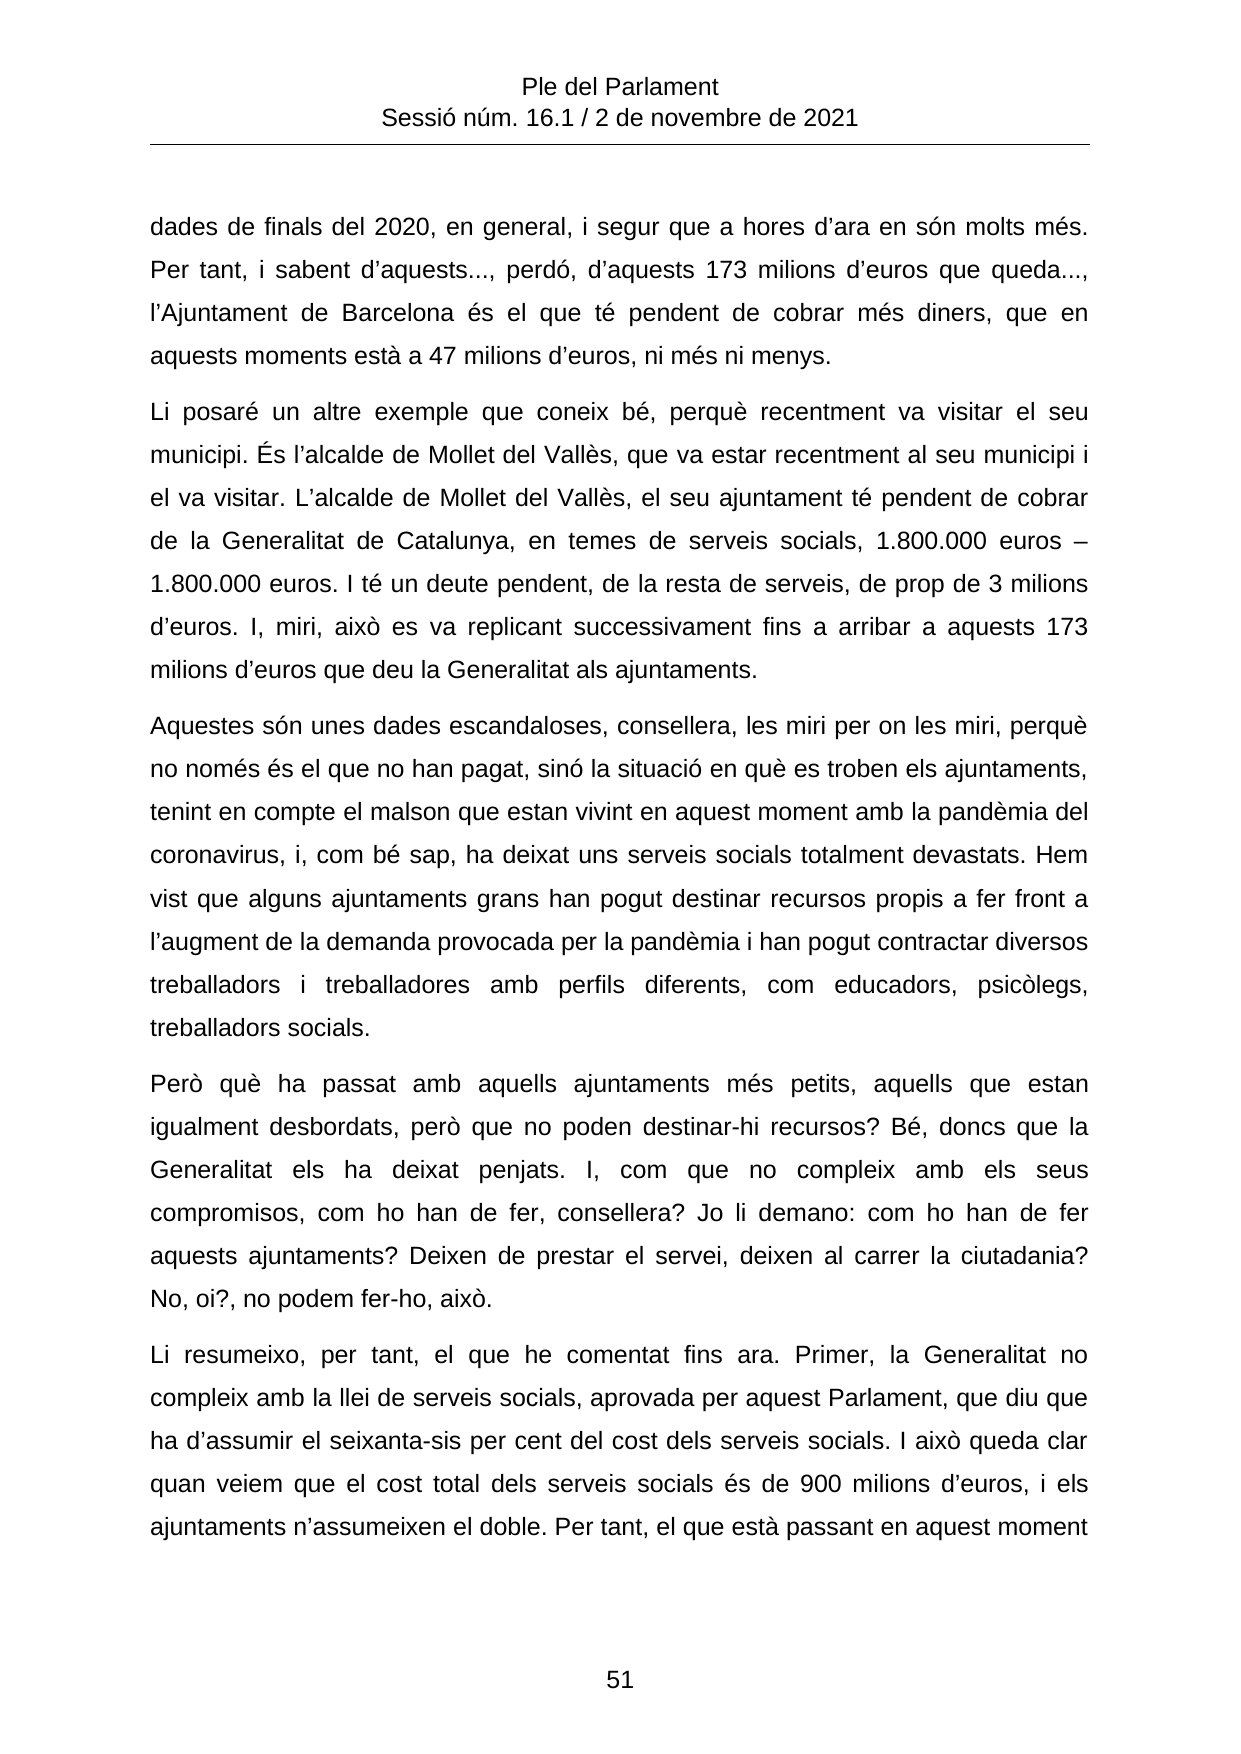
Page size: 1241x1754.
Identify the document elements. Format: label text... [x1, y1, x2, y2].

text Però què ha passat amb aquells ajuntaments més petits, aquells que estan igualment desbordats, però que no poden destinar-hi recursos? Bé, doncs que la Generalitat els ha deixat penjats. I, com que no compleix amb els seus compromisos, com ho han de fer, consellera? Jo li demano: com ho han de fer aquests ajuntaments? Deixen de prestar el servei, deixen al carrer la ciutadania? No, oi?, no podem fer-ho, això. [150, 1069, 1090, 1313]
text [150, 212, 1090, 370]
text Li posaré un altre exemple que coneix bé, perquè recentment va visitar el seu municipi. És l’alcalde de Mollet del Vallès, que va estar recentment al seu municipi i el va visitar. L’alcalde de Mollet del Vallès, el seu ajuntament té pendent de cobrar de la Generalitat de Catalunya, en temes de serveis socials, 1.800.000 euros –1.800.000 euros. I té un deute pendent, de la resta de serveis, de prop de 3 milions d’euros. I, miri, això es va replicant successivament fins a arribar a aquests 173 milions d’euros que deu la Generalitat als ajuntaments. [150, 397, 1090, 684]
text Aquestes són unes dades escandaloses, consellera, les miri per on les miri, perquè no només és el que no han pagat, sinó la situació en què es troben els ajuntaments, tenint en compte el malson que estan vivint en aquest moment amb la pandèmia del coronavirus, i, com bé sap, ha deixat uns serveis socials totalment devastats. Hem vist que alguns ajuntaments grans han pogut destinar recursos propis a fer front a l’augment de la demanda provocada per la pandèmia i han pogut contractar diversos treballadors i treballadores amb perfils diferents, com educadors, psicòlegs, treballadors socials. [150, 711, 1090, 1042]
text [150, 1340, 1090, 1541]
